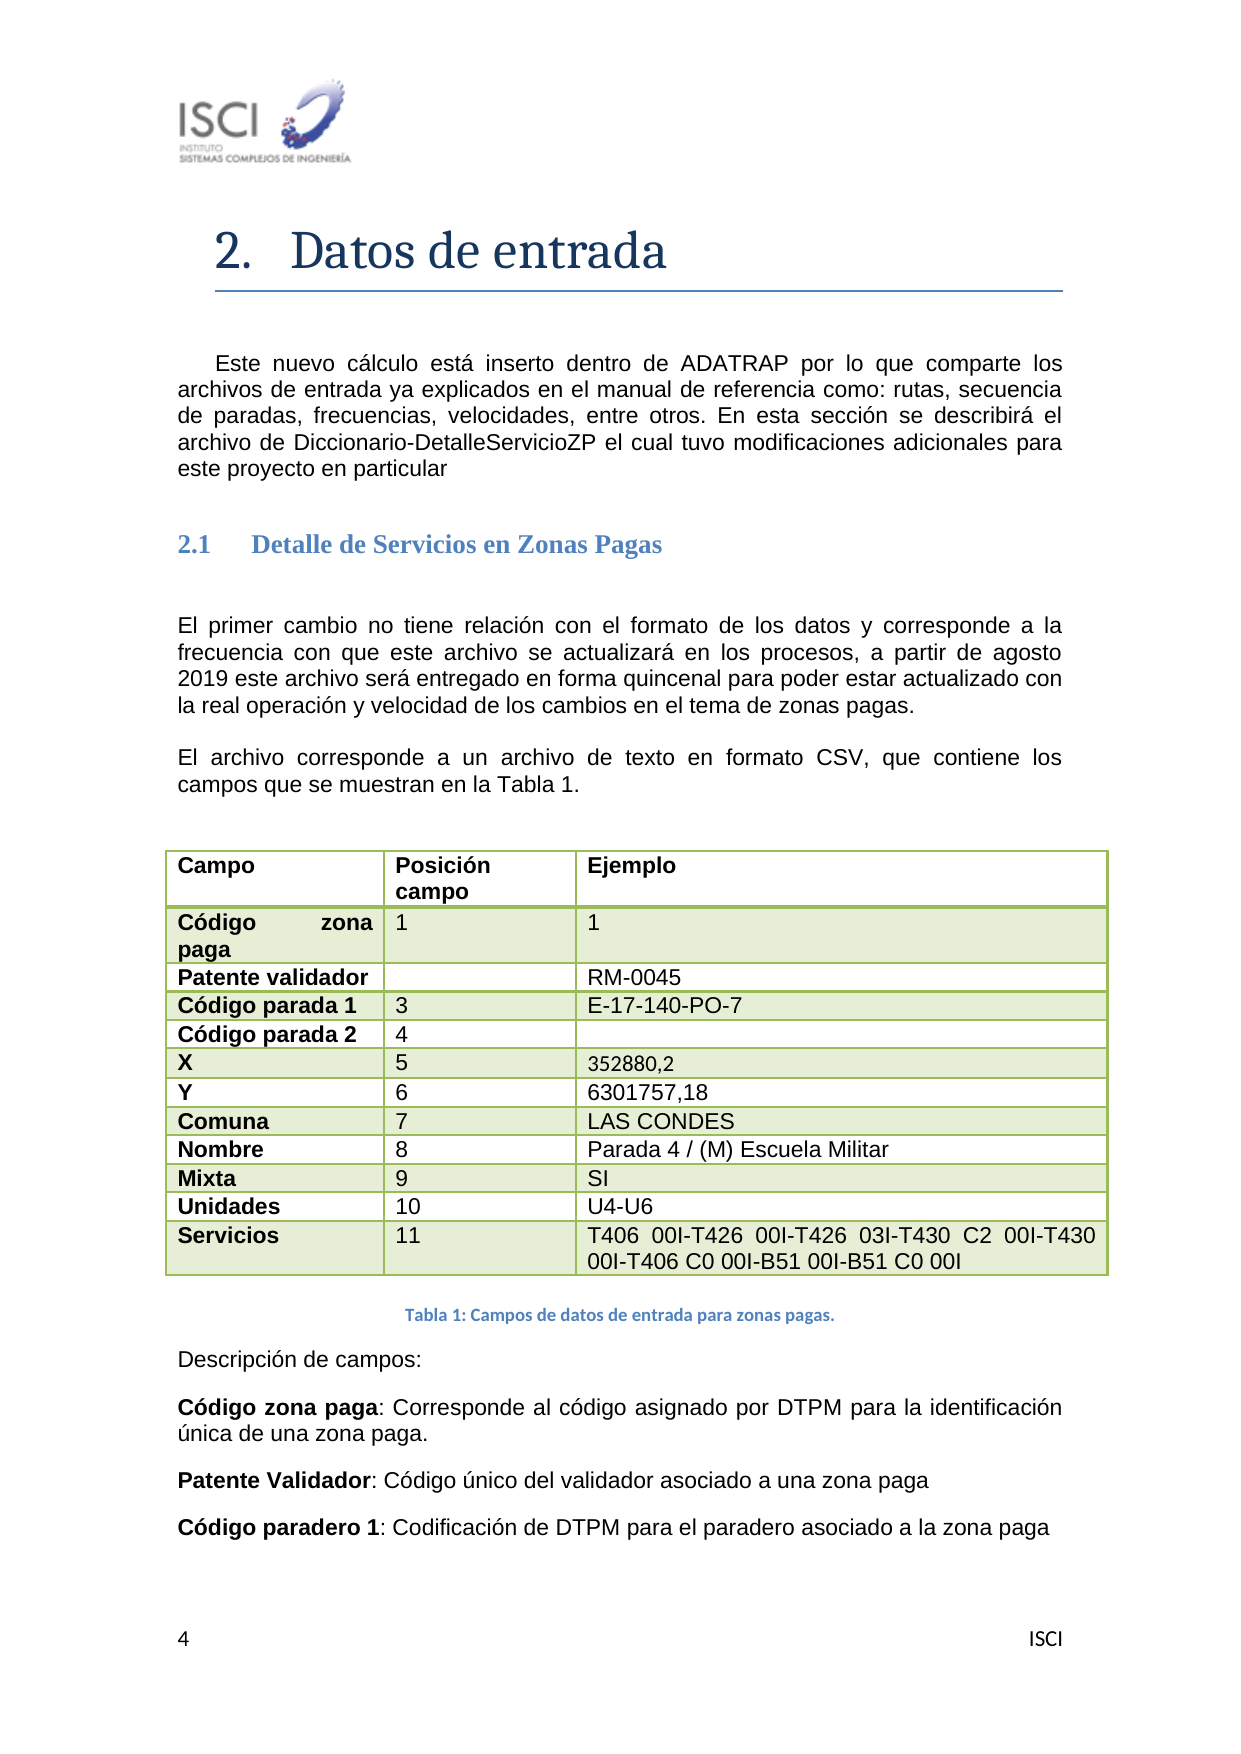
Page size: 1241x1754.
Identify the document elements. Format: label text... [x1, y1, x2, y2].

table_cell 3 [385, 993, 575, 1019]
table_cell 5 [385, 1049, 575, 1077]
table_cell E-17-140-PO-7 [577, 993, 1106, 1019]
table_cell Patente validador [167, 964, 383, 990]
table_header Ejemplo [577, 852, 1106, 904]
table_cell 7 [385, 1108, 575, 1134]
table_cell U4-U6 [577, 1193, 1106, 1219]
table_cell Código parada 2 [167, 1021, 383, 1047]
picture [177, 73, 353, 169]
table_cell Comuna [167, 1108, 383, 1134]
table_cell SI [577, 1165, 1106, 1191]
table_cell T406 00I-T426 00I-T426 03I-T430 C2 00I-T430 00I-T406 C0 00I-B51 00I-B51 C0 00I [577, 1222, 1106, 1274]
text El primer cambio no tiene relación con el formato de los datos y corresponde a la frecuencia con que este archivo se actualizará en los procesos, a partir de agosto 2019 este archivo será entregado en forma quincenal para poder estar actualizado con la real operación y velocidad de los cambios en el tema de zonas pagas. [177, 612, 1063, 718]
text Descripción de campos: [177, 1346, 1063, 1373]
table_cell [577, 1021, 1106, 1047]
table_cell RM-0045 [577, 964, 1106, 990]
title Datos de entrada [215, 219, 1063, 290]
table_cell Servicios [167, 1222, 383, 1274]
table_cell Unidades [167, 1193, 383, 1219]
table_cell Mixta [167, 1165, 383, 1191]
table_cell [385, 964, 575, 990]
table_cell LAS CONDES [577, 1108, 1106, 1134]
table_cell 10 [385, 1193, 575, 1219]
table_cell 6 [385, 1079, 575, 1106]
table_header Posición campo [385, 852, 575, 904]
table_cell Código zona paga [167, 909, 383, 962]
table_cell 6301757,18 [577, 1079, 1106, 1106]
table_header Campo [167, 852, 383, 904]
table_cell X [167, 1049, 383, 1077]
table_cell Parada 4 / (M) Escuela Militar [577, 1136, 1106, 1163]
text Código zona paga: Corresponde al código asignado por DTPM para la identificación única de una zona paga. [177, 1394, 1063, 1446]
table_cell Nombre [167, 1136, 383, 1163]
table_cell 11 [385, 1222, 575, 1274]
table_cell Código parada 1 [167, 993, 383, 1019]
subtitle 2.1 Detalle de Servicios en Zonas Pagas [177, 529, 1063, 560]
table_cell 352880,2 [577, 1049, 1106, 1077]
text Patente Validador: Código único del validador asociado a una zona paga [177, 1467, 1063, 1493]
text Este nuevo cálculo está inserto dentro de ADATRAP por lo que comparte los archivos de entrada ya explicados en el manual de referencia como: rutas, secuencia de paradas, frecuencias, velocidades, entre otros. En esta sección se describirá el archivo de Diccionario-DetalleServicioZP el cual tuvo modificaciones adicionales para este proyecto en particular [177, 350, 1063, 481]
text Código paradero 1: Codificación de DTPM para el paradero asociado a la zona paga [177, 1514, 1063, 1541]
table_cell 1 [577, 909, 1106, 962]
text El archivo corresponde a un archivo de texto en formato CSV, que contiene los campos que se muestran en la Tabla 1. [177, 744, 1063, 797]
table_cell 9 [385, 1165, 575, 1191]
table_cell 4 [385, 1021, 575, 1047]
table_cell Y [167, 1079, 383, 1106]
table_cell 1 [385, 909, 575, 962]
table_cell 8 [385, 1136, 575, 1163]
